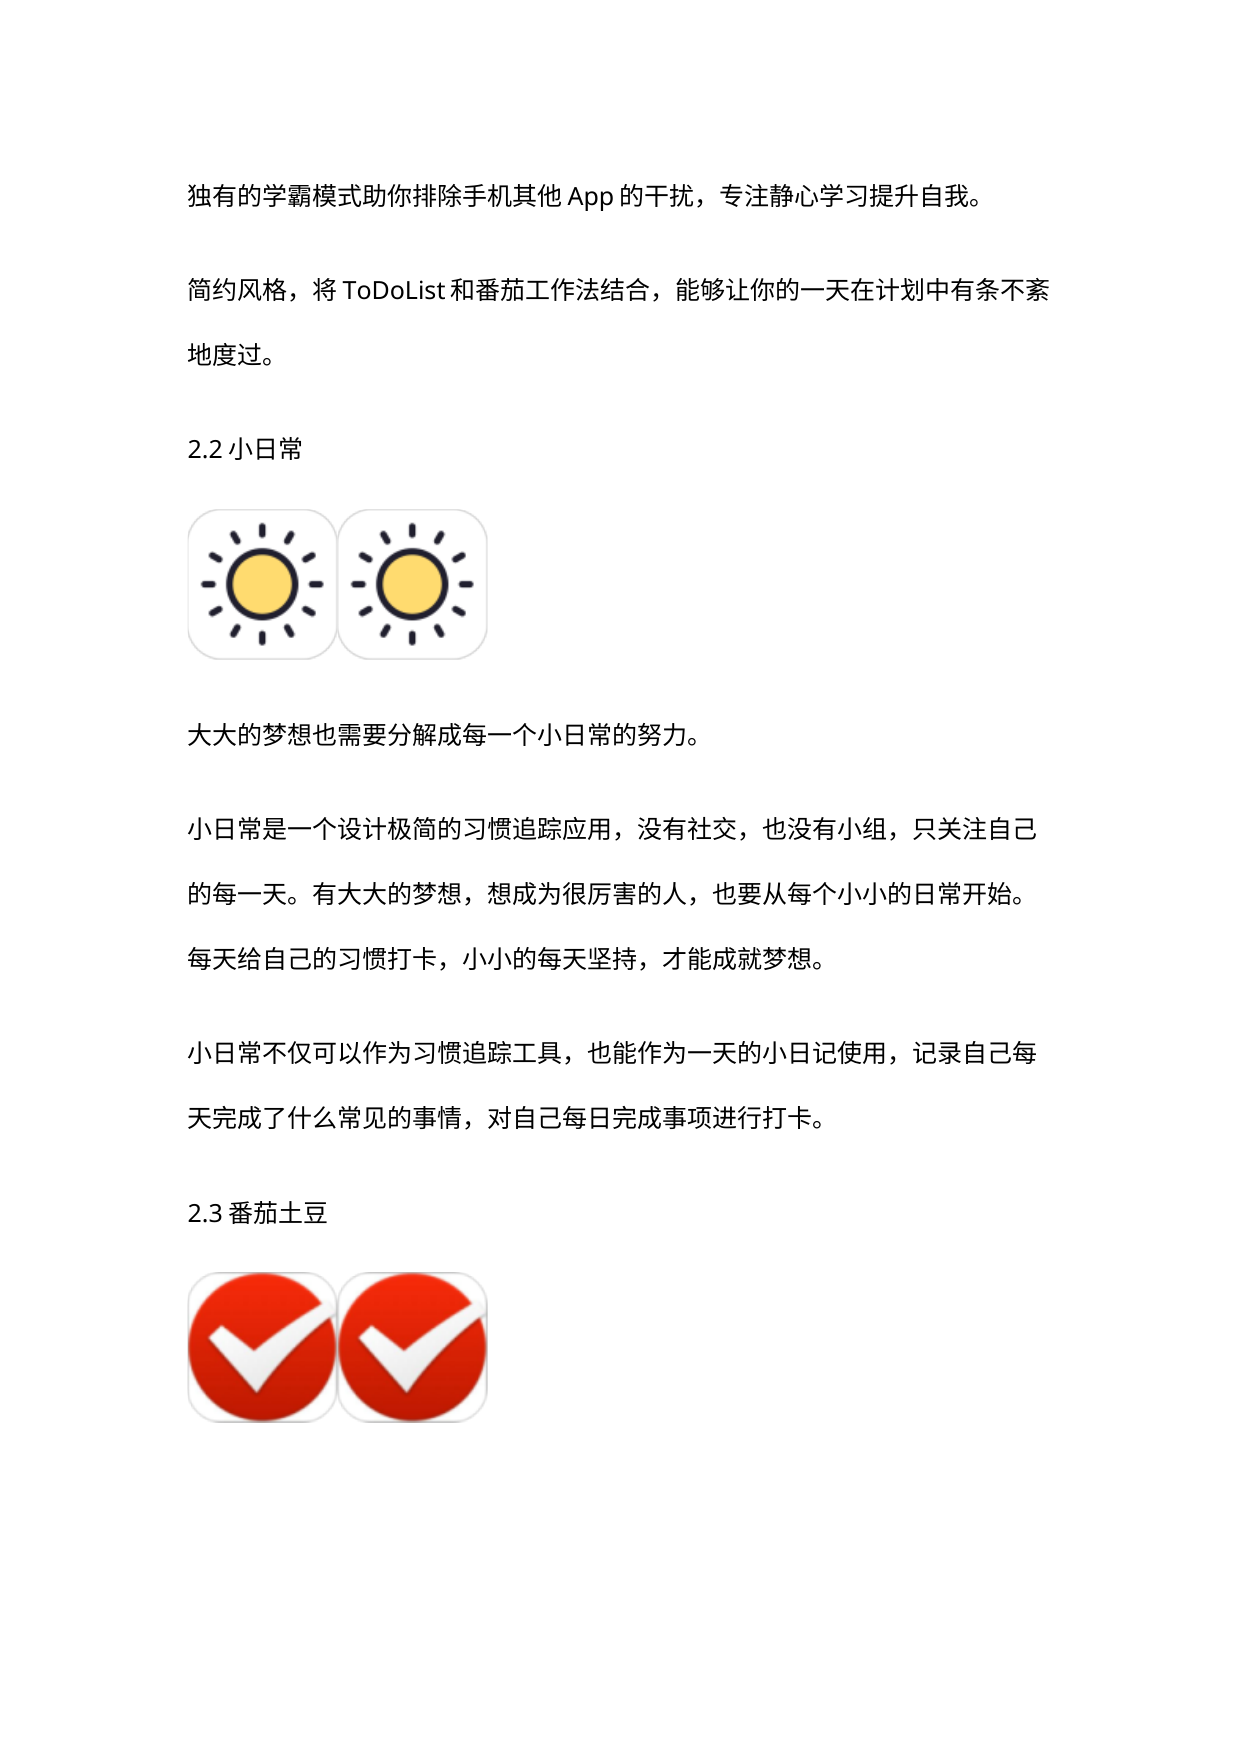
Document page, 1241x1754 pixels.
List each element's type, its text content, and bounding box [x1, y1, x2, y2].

text 大大的梦想也需要分解成每一个小日常的努力。 [187, 701, 1053, 766]
text 小日常是一个设计极简的习惯追踪应用，没有社交，也没有小组，只关注自己的每一天。有大大的梦想，想成为很厉害的人，也要从每个小小的日常开始。每天给自己的习惯打卡，小小的每天坚持，才能成就梦想。 [187, 795, 1053, 990]
text 独有的学霸模式助你排除手机其他App的干扰，专注静心学习提升自我。 [187, 162, 1053, 227]
text 简约风格，将ToDoList和番茄工作法结合，能够让你的一天在计划中有条不紊地度过。 [187, 256, 1053, 386]
text 小日常不仅可以作为习惯追踪工具，也能作为一天的小日记使用，记录自己每天完成了什么常见的事情，对自己每日完成事项进行打卡。 [187, 1019, 1053, 1149]
picture [187, 509, 488, 660]
picture [187, 1272, 488, 1423]
text 2.3番茄土豆 [187, 1179, 1053, 1244]
text 2.2小日常 [187, 415, 1053, 480]
